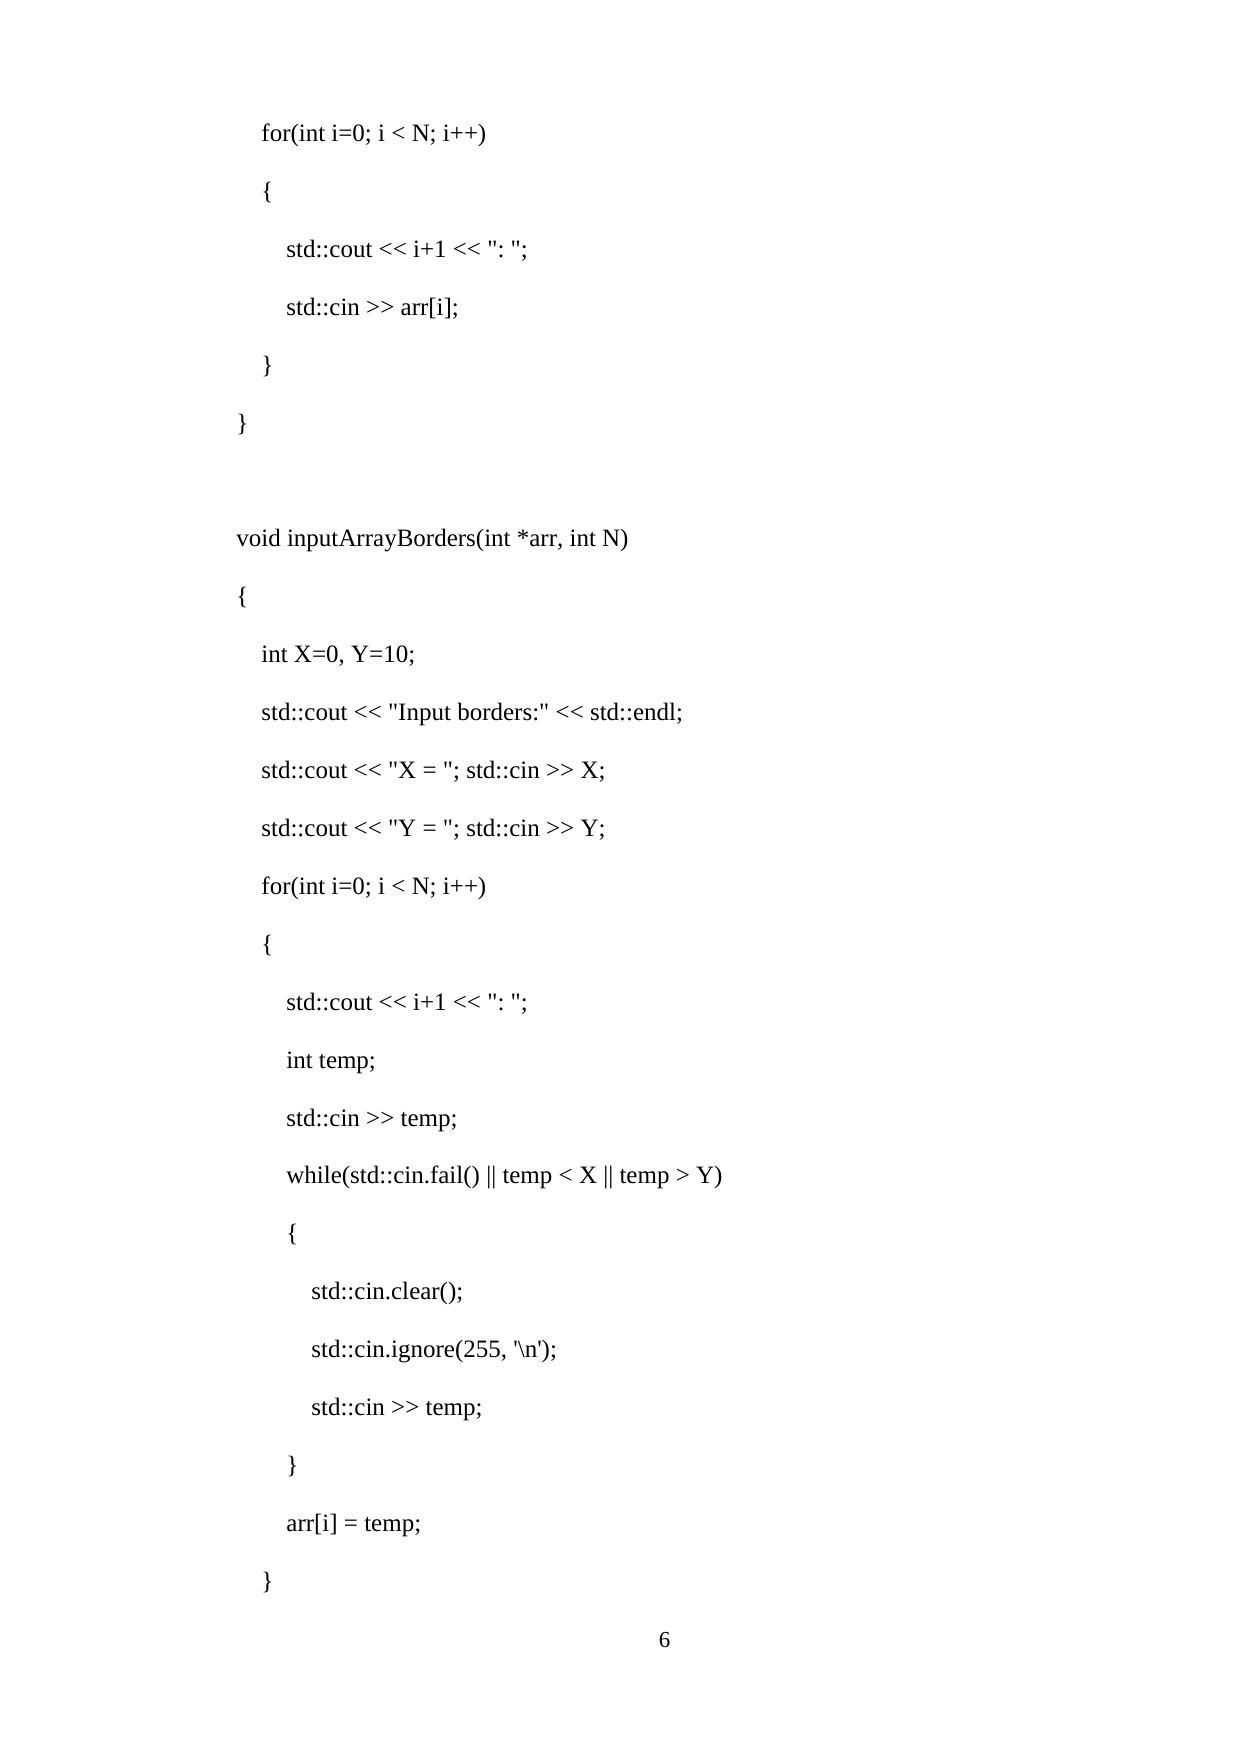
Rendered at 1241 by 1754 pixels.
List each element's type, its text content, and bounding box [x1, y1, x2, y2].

text std::cin >> arr[i]; [192, 292, 1152, 321]
text { [192, 929, 1152, 958]
text std::cin.clear(); [192, 1276, 1152, 1305]
text } [192, 408, 1152, 436]
text std::cout << "Input borders:" << std::endl; [192, 697, 1152, 726]
text int X=0, Y=10; [192, 639, 1152, 668]
text std::cout << "X = "; std::cin >> X; [192, 755, 1152, 784]
text int temp; [192, 1045, 1152, 1073]
text for(int i=0; i < N; i++) [192, 871, 1152, 900]
text { [192, 581, 1152, 610]
text std::cout << i+1 << ": "; [192, 234, 1152, 263]
text arr[i] = temp; [192, 1508, 1152, 1537]
text while(std::cin.fail() || temp < X || temp > Y) [192, 1161, 1152, 1189]
text std::cout << i+1 << ": "; [192, 987, 1152, 1016]
text for(int i=0; i < N; i++) [192, 118, 1152, 147]
text void inputArrayBorders(int *arr, int N) [192, 523, 1152, 552]
text } [192, 350, 1152, 378]
text } [192, 1566, 1152, 1595]
text { [192, 176, 1152, 205]
text std::cin.ignore(255, '\n'); [192, 1334, 1152, 1363]
text std::cin >> temp; [192, 1103, 1152, 1131]
text { [192, 1218, 1152, 1247]
text } [192, 1450, 1152, 1479]
text std::cin >> temp; [192, 1392, 1152, 1421]
text std::cout << "Y = "; std::cin >> Y; [192, 813, 1152, 842]
